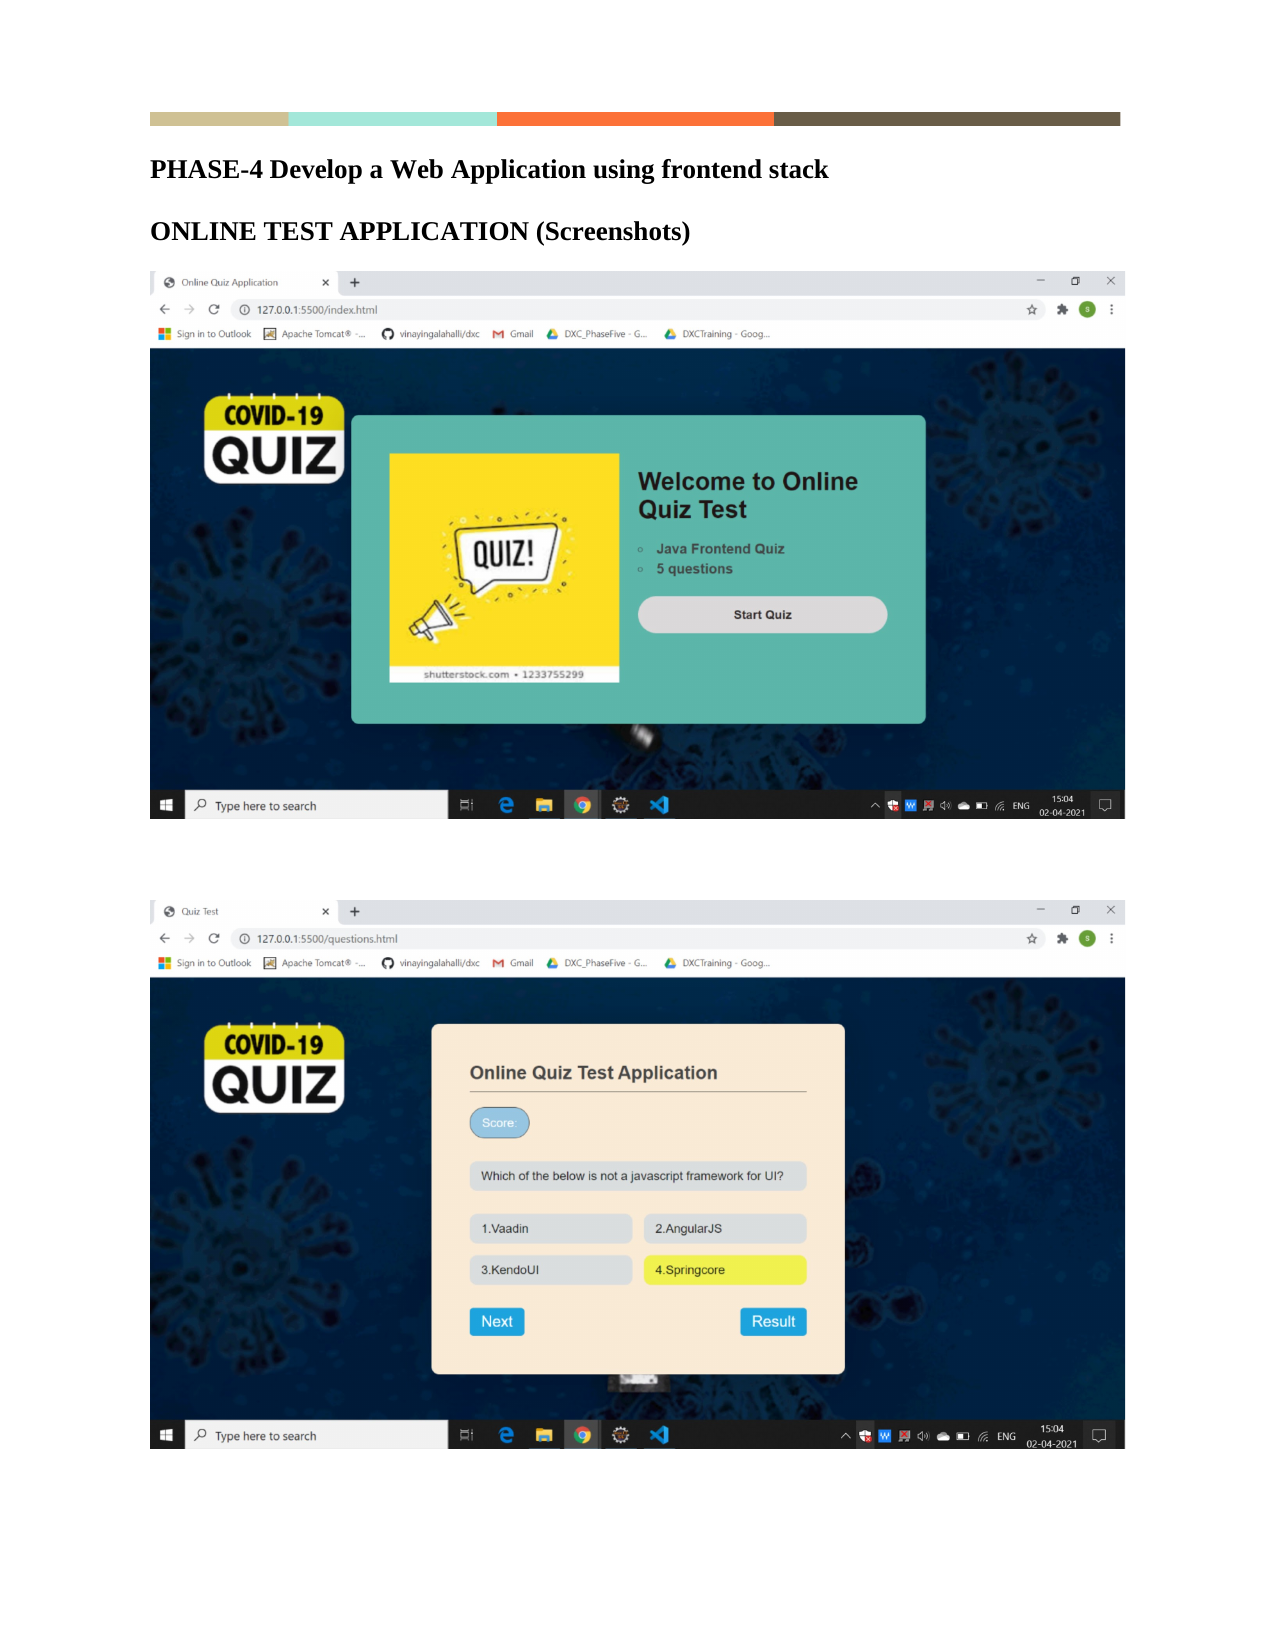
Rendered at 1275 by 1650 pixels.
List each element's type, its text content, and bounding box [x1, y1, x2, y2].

picture [150, 271, 1125, 819]
picture [150, 900, 1125, 1449]
text PHASE-4 Develop a Web Application using frontend stack [150, 112, 1125, 184]
text ONLINE TEST APPLICATION (Screenshots) [150, 215, 1125, 246]
picture [150, 112, 1121, 126]
